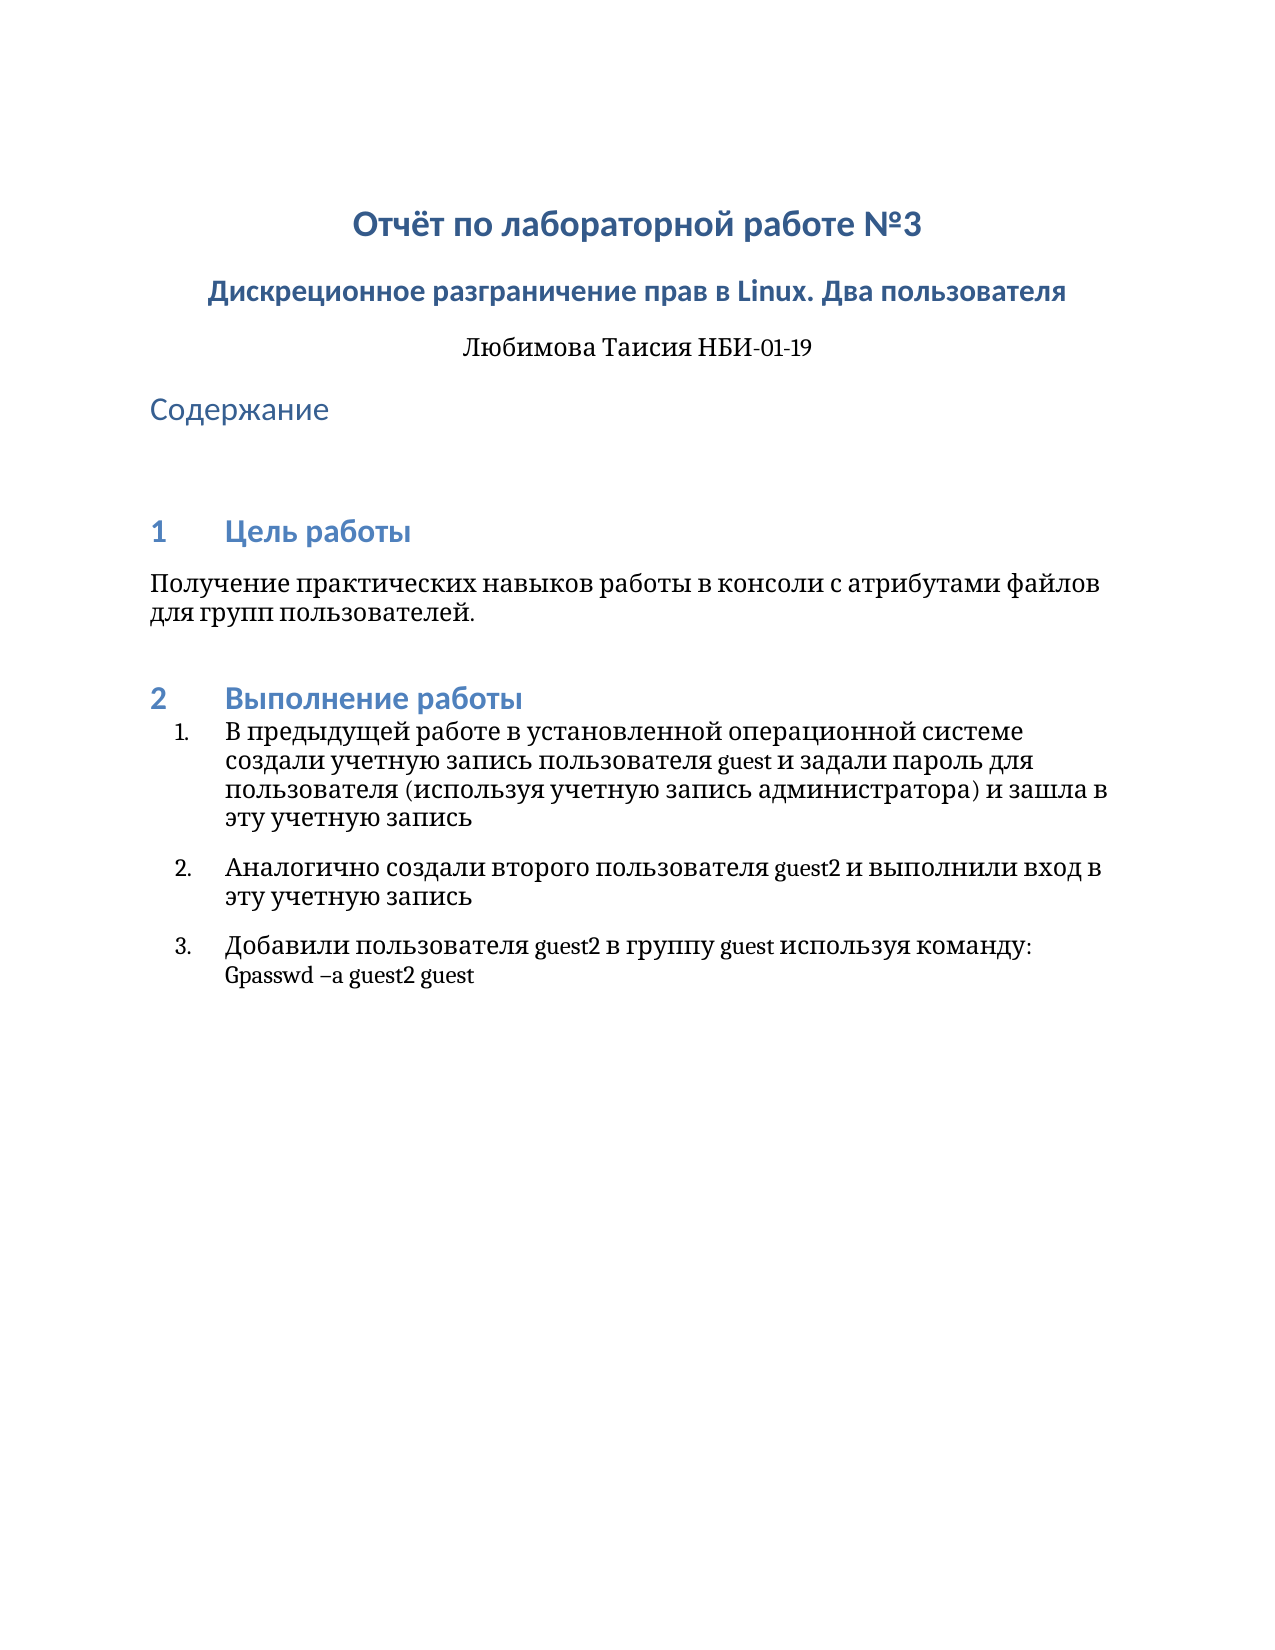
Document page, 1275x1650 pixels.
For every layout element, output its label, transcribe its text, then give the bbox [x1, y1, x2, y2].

text Получение практических навыков работы в консоли с атрибутами файлов для групп пользователей. [150, 570, 1125, 627]
subtitle Дискреционное разграничение прав в Linux. Два пользователя [150, 271, 1125, 309]
subtitle 1 Цель работы [150, 510, 1125, 551]
list Аналогично создали второго пользователя guest2 и выполнили вход в эту учетную запись [175, 854, 1125, 911]
text Любимова Таисия НБИ-01-19 [150, 334, 1125, 363]
subtitle 2 Выполнение работы [150, 677, 1125, 718]
list В предыдущей работе в установленной операционной системе создали учетную запись пользователя guest и задали пароль для пользователя (используя учетную запись администратора) и зашла в эту учетную запись [175, 718, 1125, 833]
title Отчёт по лабораторной работе №3 [150, 200, 1125, 246]
list Добавили пользователя guest2 в группу guest используя команду: Gpasswd –a guest2 guest [175, 932, 1125, 990]
